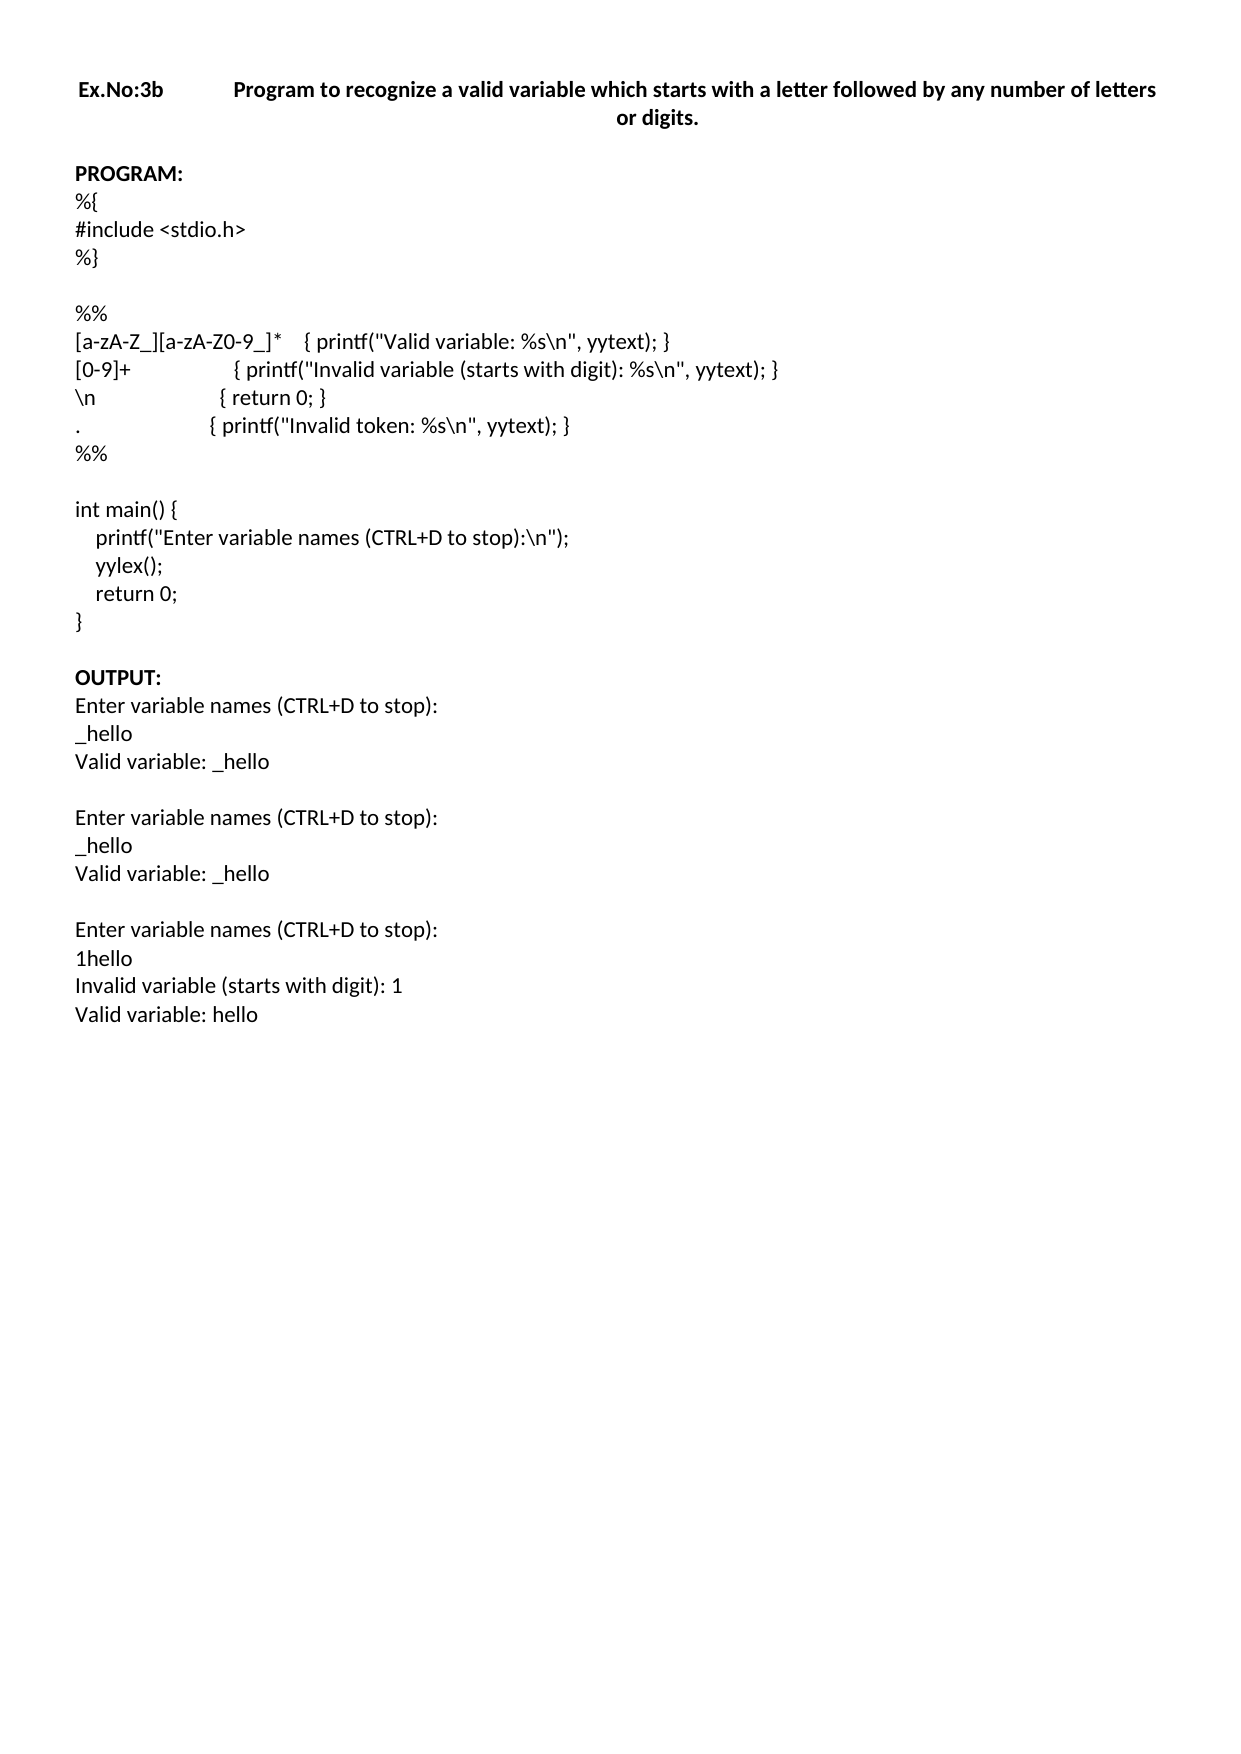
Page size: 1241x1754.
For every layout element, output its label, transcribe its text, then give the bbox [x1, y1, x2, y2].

text Valid variable: _hello [75, 859, 1165, 888]
text [a-zA-Z_][a-zA-Z0-9_]* { printf("Valid variable: %s\n", yytext); } [75, 327, 1165, 355]
text Valid variable: _hello [75, 747, 1165, 776]
text int main() { [75, 495, 1165, 523]
text Enter variable names (CTRL+D to stop): [75, 916, 1165, 944]
text _hello [75, 832, 1165, 859]
text PROGRAM: [75, 159, 1165, 187]
text yylex(); [75, 551, 1165, 579]
text %% [75, 439, 1165, 467]
text %% [75, 299, 1165, 327]
text printf("Enter variable names (CTRL+D to stop):\n"); [75, 523, 1165, 551]
text %{ [75, 187, 1165, 215]
text 1hello [75, 944, 1165, 972]
text } [75, 607, 1165, 635]
text Invalid variable (starts with digit): 1 [75, 972, 1165, 1000]
text Enter variable names (CTRL+D to stop): [75, 691, 1165, 719]
text #include <stdio.h> [75, 215, 1165, 243]
text return 0; [75, 579, 1165, 607]
text Ex.No:3b Program to recognize a valid variable which starts with a letter followed by any number of letters or digits. [75, 75, 1165, 131]
text . { printf("Invalid token: %s\n", yytext); } [75, 411, 1165, 439]
text %} [75, 243, 1165, 271]
text \n { return 0; } [75, 383, 1165, 411]
text Valid variable: hello [75, 1000, 1165, 1028]
text Enter variable names (CTRL+D to stop): [75, 803, 1165, 832]
text OUTPUT: [75, 663, 1165, 691]
text _hello [75, 719, 1165, 747]
text [0-9]+ { printf("Invalid variable (starts with digit): %s\n", yytext); } [75, 355, 1165, 383]
